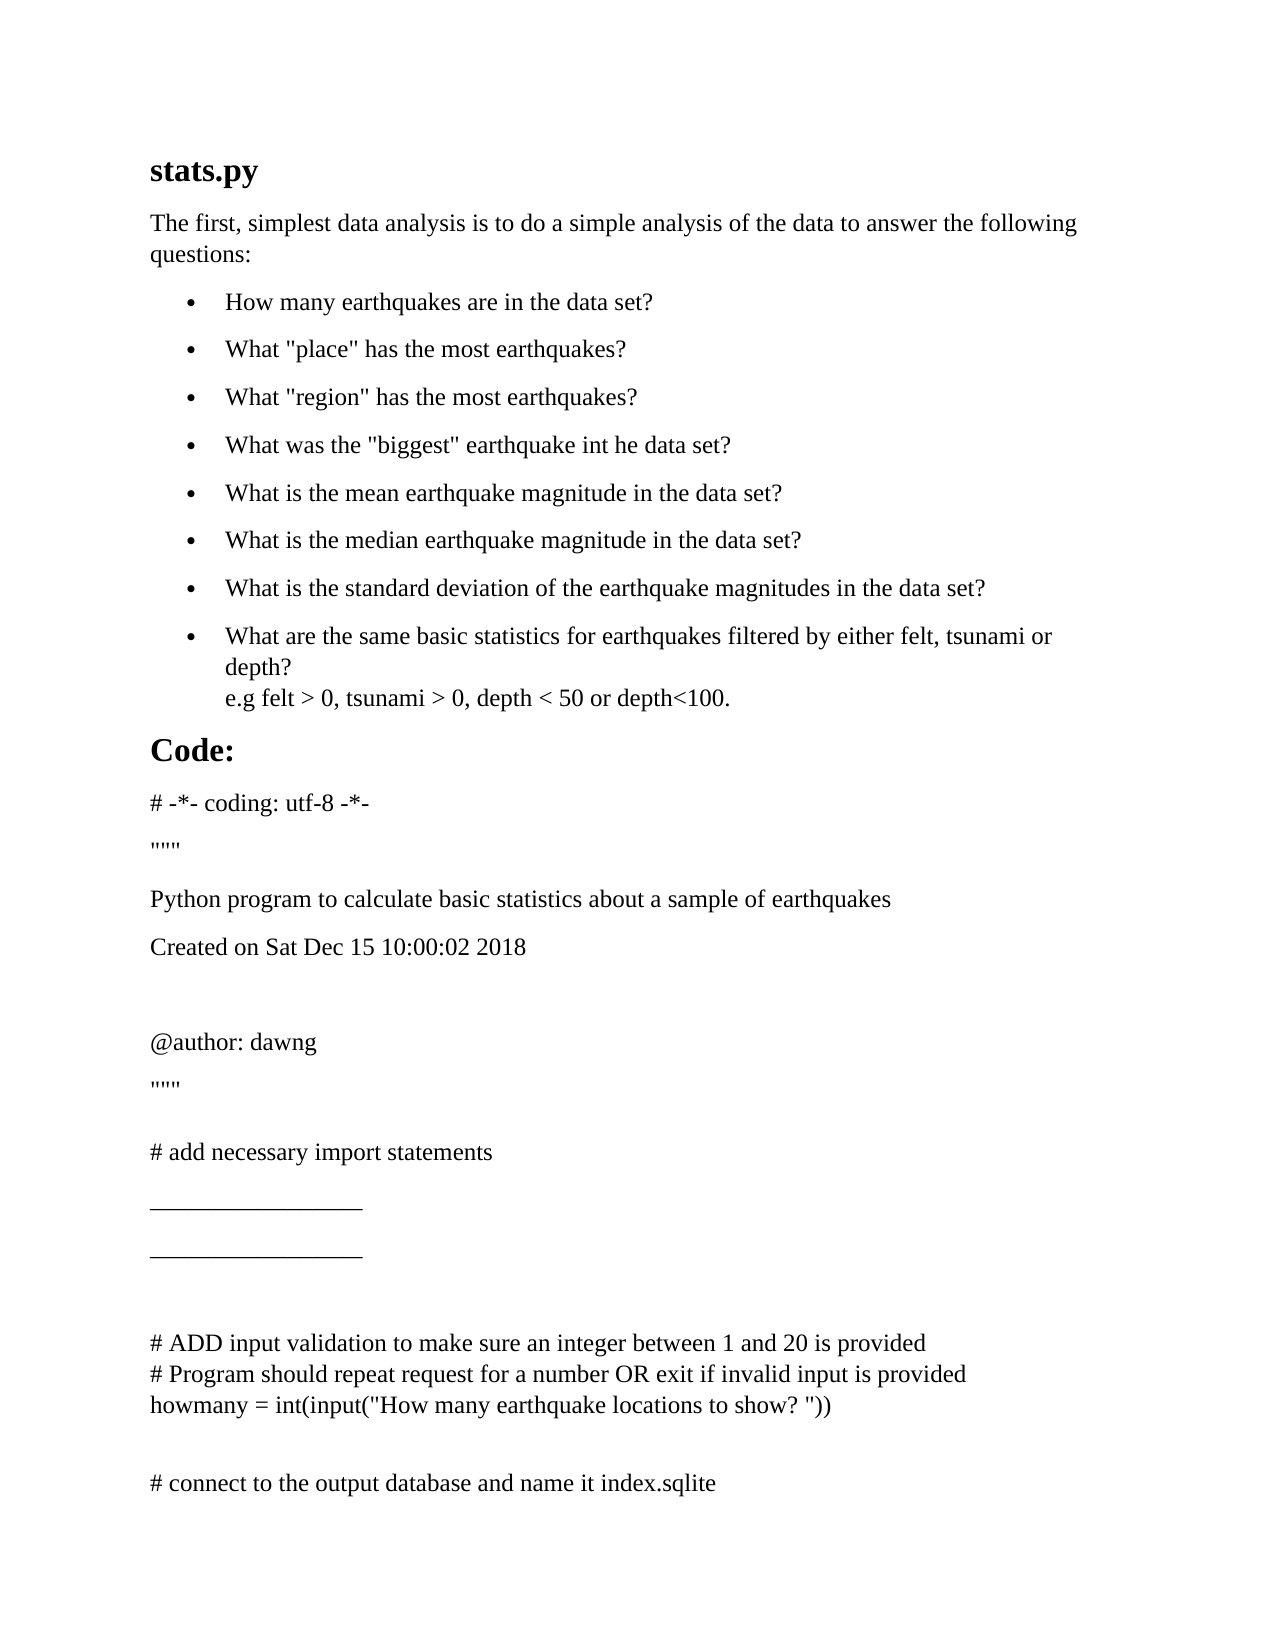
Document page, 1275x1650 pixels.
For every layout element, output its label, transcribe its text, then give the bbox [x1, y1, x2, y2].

text _________________ [150, 1184, 1125, 1213]
list What was the "biggest" earthquake int he data set? [187, 430, 1125, 459]
list What is the mean earthquake magnitude in the data set? [187, 478, 1125, 506]
list What "place" has the most earthquakes? [187, 334, 1125, 363]
text Code: [150, 731, 1125, 769]
text # -*- coding: utf-8 -*- [150, 788, 1125, 817]
text Created on Sat Dec 15 10:00:02 2018 [150, 932, 1125, 960]
text @author: dawng [150, 1027, 1125, 1056]
text stats.py [150, 150, 1125, 188]
list What is the standard deviation of the earthquake magnitudes in the data set? [187, 573, 1125, 602]
text """ [150, 836, 1125, 865]
text The first, simplest data analysis is to do a simple analysis of the data to answer the following questions: [150, 208, 1125, 268]
list What "region" has the most earthquakes? [187, 382, 1125, 411]
list What is the median earthquake magnitude in the data set? [187, 525, 1125, 554]
text """ # add necessary import statements [150, 1075, 1125, 1166]
list What are the same basic statistics for earthquakes filtered by either felt, tsunami or depth? e.g felt > 0, tsunami > 0, depth < 50 or depth<100. [187, 621, 1125, 712]
text _________________ [150, 1232, 1125, 1261]
list How many earthquakes are in the data set? [187, 287, 1125, 316]
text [150, 1437, 1125, 1497]
text # ADD input validation to make sure an integer between 1 and 20 is provided # Program should repeat request for a number OR exit if invalid input is provided howmany = int(input("How many earthquake locations to show? ")) [150, 1328, 1125, 1418]
text Python program to calculate basic statistics about a sample of earthquakes [150, 884, 1125, 913]
